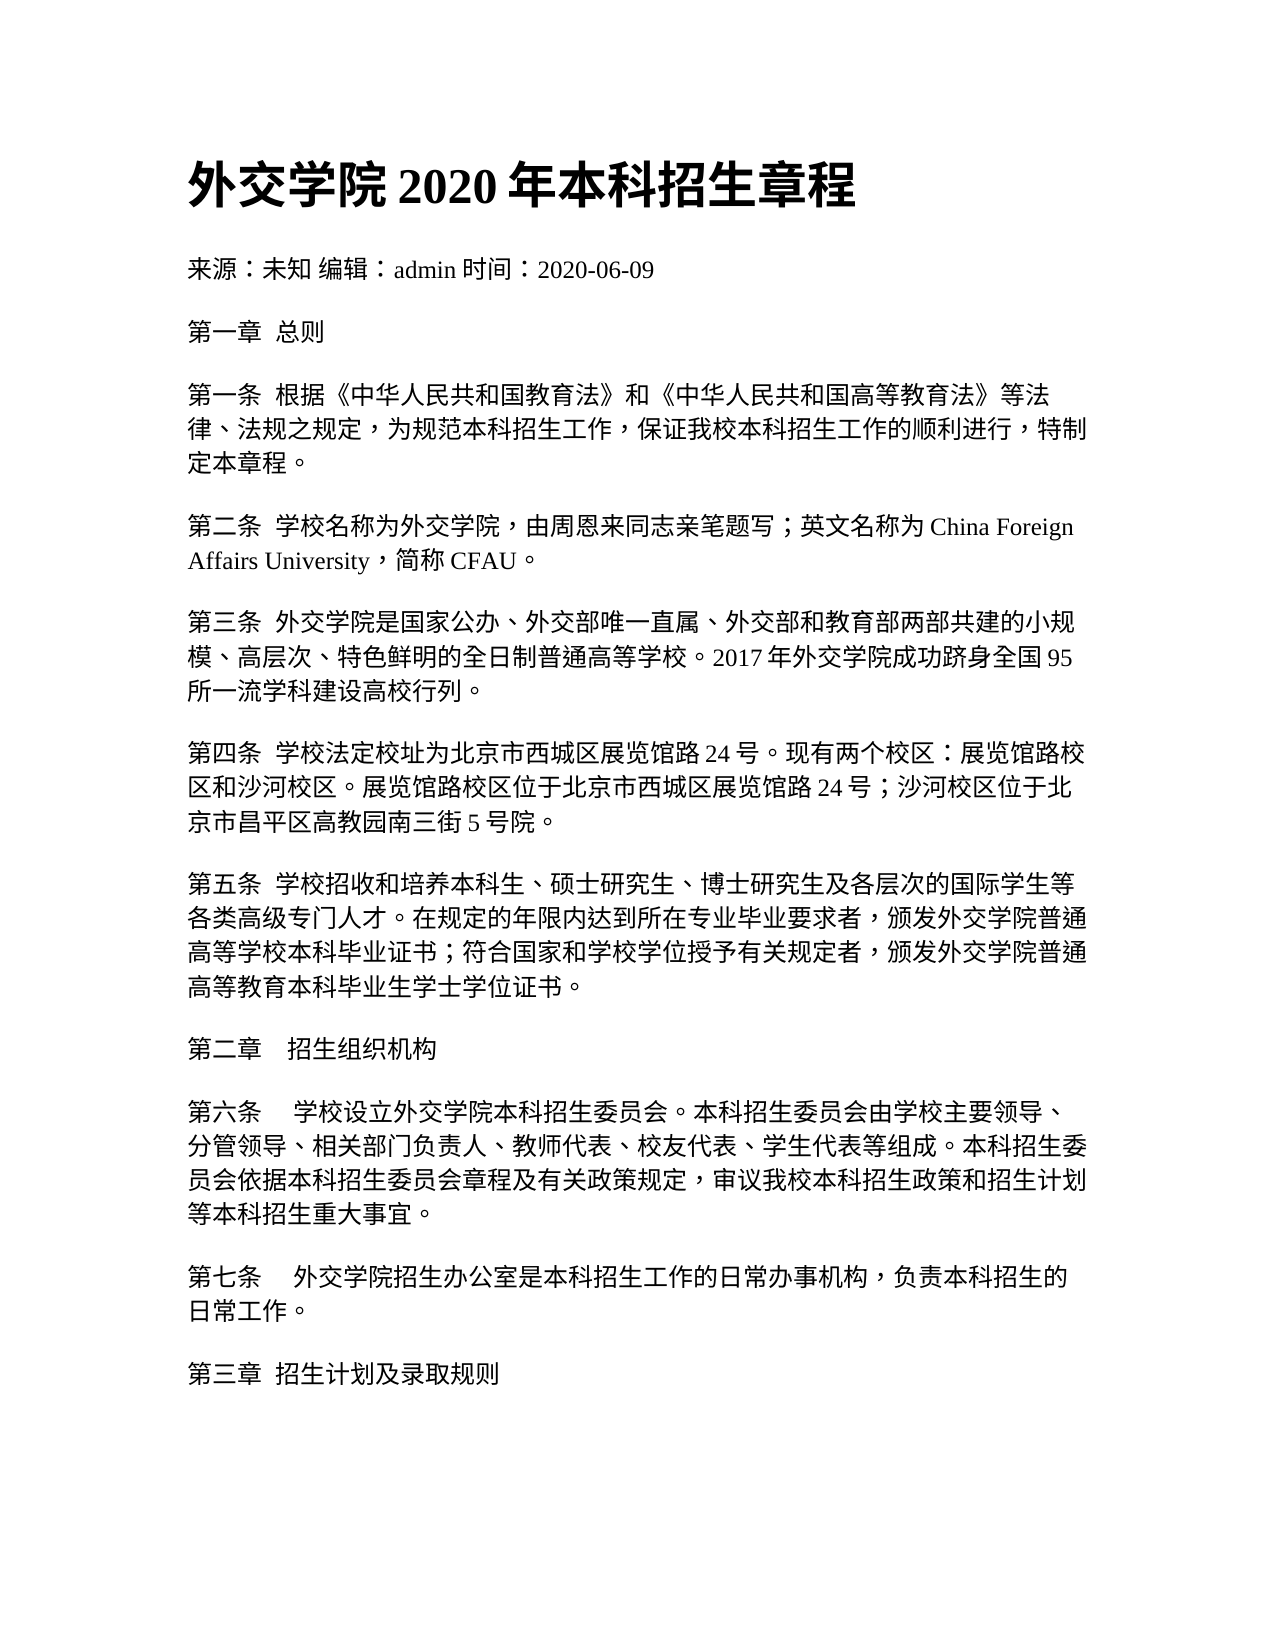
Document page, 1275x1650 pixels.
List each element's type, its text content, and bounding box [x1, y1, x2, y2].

text 第五条 学校招收和培养本科生、硕士研究生、博士研究生及各层次的国际学生等各类高级专门人才。在规定的年限内达到所在专业毕业要求者，颁发外交学院普通高等学校本科毕业证书；符合国家和学校学位授予有关规定者，颁发外交学院普通高等教育本科毕业生学士学位证书。 [187, 867, 1087, 1003]
text 第七条 外交学院招生办公室是本科招生工作的日常办事机构，负责本科招生的日常工作。 [187, 1260, 1087, 1328]
text 第四条 学校法定校址为北京市西城区展览馆路24号。现有两个校区：展览馆路校区和沙河校区。展览馆路校区位于北京市西城区展览馆路24号；沙河校区位于北京市昌平区高教园南三街5号院。 [187, 736, 1087, 838]
text 第三章 招生计划及录取规则 [187, 1357, 1087, 1391]
text 第三条 外交学院是国家公办、外交部唯一直属、外交部和教育部两部共建的小规模、高层次、特色鲜明的全日制普通高等学校。2017年外交学院成功跻身全国95所一流学科建设高校行列。 [187, 605, 1087, 707]
subtitle 外交学院2020年本科招生章程 [187, 150, 1087, 218]
text 第六条 学校设立外交学院本科招生委员会。本科招生委员会由学校主要领导、分管领导、相关部门负责人、教师代表、校友代表、学生代表等组成。本科招生委员会依据本科招生委员会章程及有关政策规定，审议我校本科招生政策和招生计划等本科招生重大事宜。 [187, 1095, 1087, 1231]
text 第一条 根据《中华人民共和国教育法》和《中华人民共和国高等教育法》等法律、法规之规定，为规范本科招生工作，保证我校本科招生工作的顺利进行，特制定本章程。 [187, 377, 1087, 479]
text 第二章 招生组织机构 [187, 1032, 1087, 1066]
text 第二条 学校名称为外交学院，由周恩来同志亲笔题写；英文名称为China Foreign Affairs University，简称CFAU。 [187, 508, 1087, 576]
text 第一章 总则 [187, 314, 1087, 348]
text 来源：未知 编辑：admin 时间：2020-06-09 [187, 252, 1087, 286]
